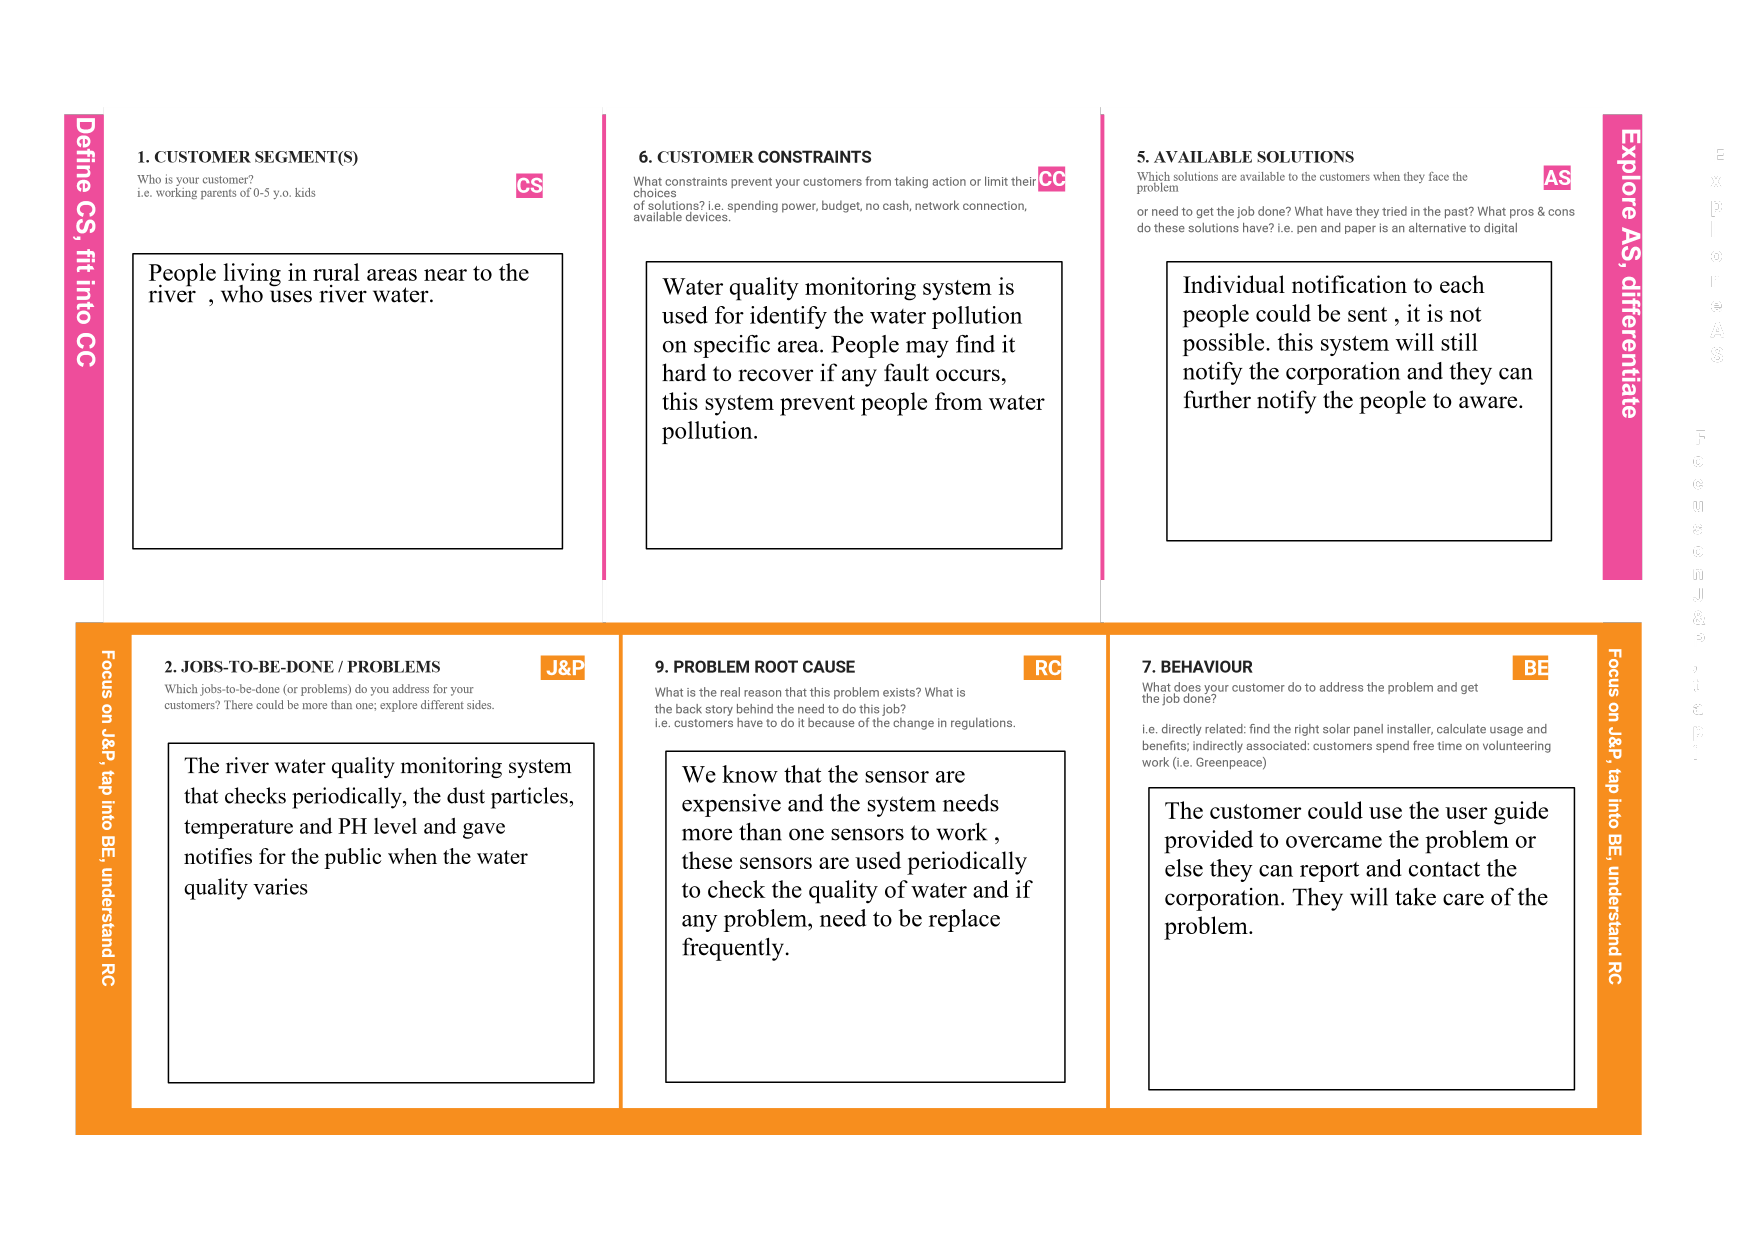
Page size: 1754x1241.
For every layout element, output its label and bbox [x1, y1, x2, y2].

picture [63, 106, 1724, 1135]
